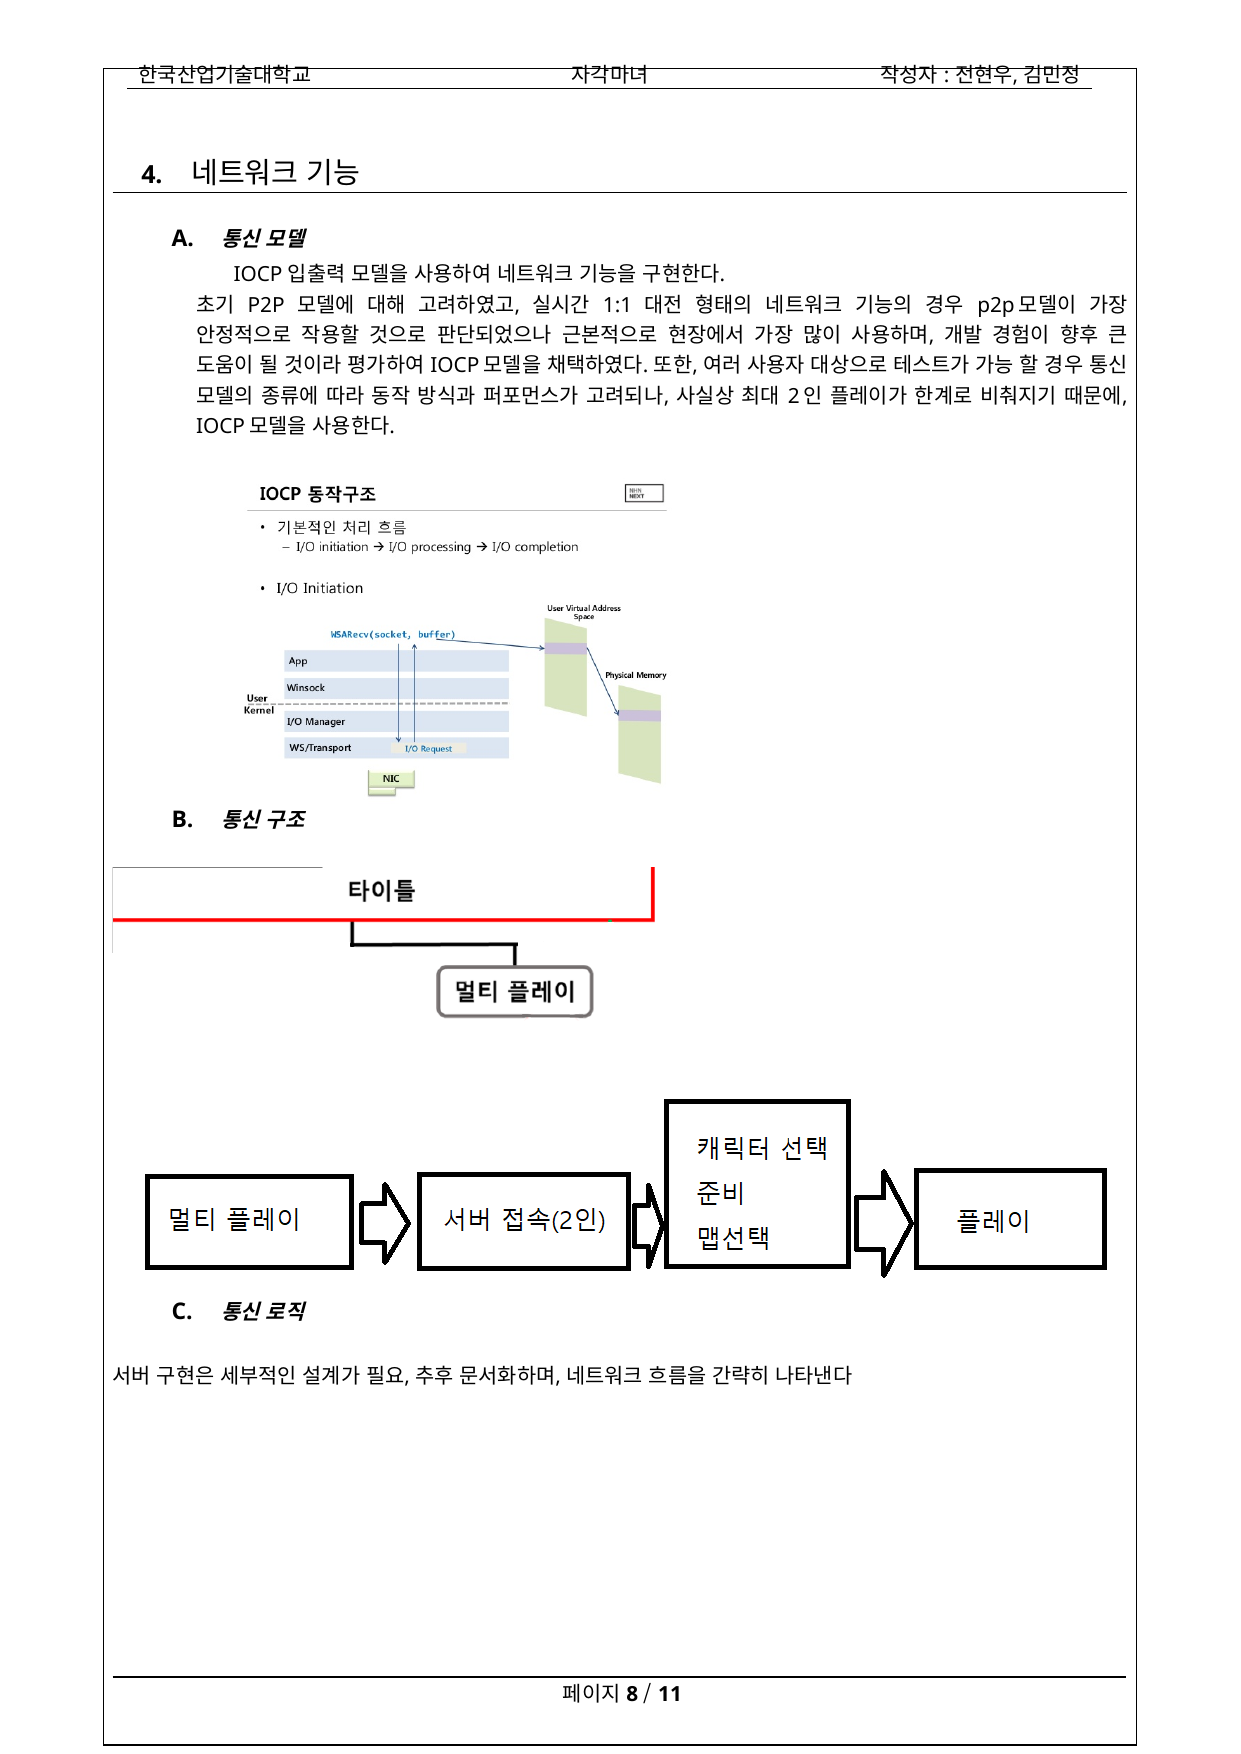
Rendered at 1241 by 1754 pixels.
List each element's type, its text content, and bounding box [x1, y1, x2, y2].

subtitle 통신 로직 [171, 1295, 1128, 1327]
subtitle IOCP 입출력 모델을 사용하여 네트워크 기능을 구현한다. [233, 258, 1128, 288]
text 초기 P2P 모델에 대해 고려하였고, 실시간 1:1 대전 형태의 네트워크 기능의 경우 p2p모델이 가장 안정적으로 작용할 것으로 판단되었으나 근본적으로 현장에서 가장 많이 사용하며, 개발 경험이 향후 큰 도움이 될 것이라 평가하여 IOCP모델을 채택하였다. 또한, 여러 사용자 대상으로 테스트가 가능 할 경우 통신 모델의 종류에 따라 동작 방식과 퍼포먼스가 고려되나, 사실상 최대 2인 플레이가 한계로 비춰지기 때문에, IOCP모델을 사용한다. [196, 288, 1128, 439]
table_header 네트워크 기능 [113, 150, 1127, 192]
picture [233, 468, 681, 804]
subtitle 통신 모델 [171, 222, 1128, 253]
picture [112, 1049, 1127, 1296]
text 서버 구현은 세부적인 설계가 필요, 추후 문서화하며, 네트워크 흐름을 간략히 나타낸다 [112, 1360, 1128, 1390]
subtitle 통신 구조 [171, 803, 1128, 835]
picture [112, 867, 659, 1021]
